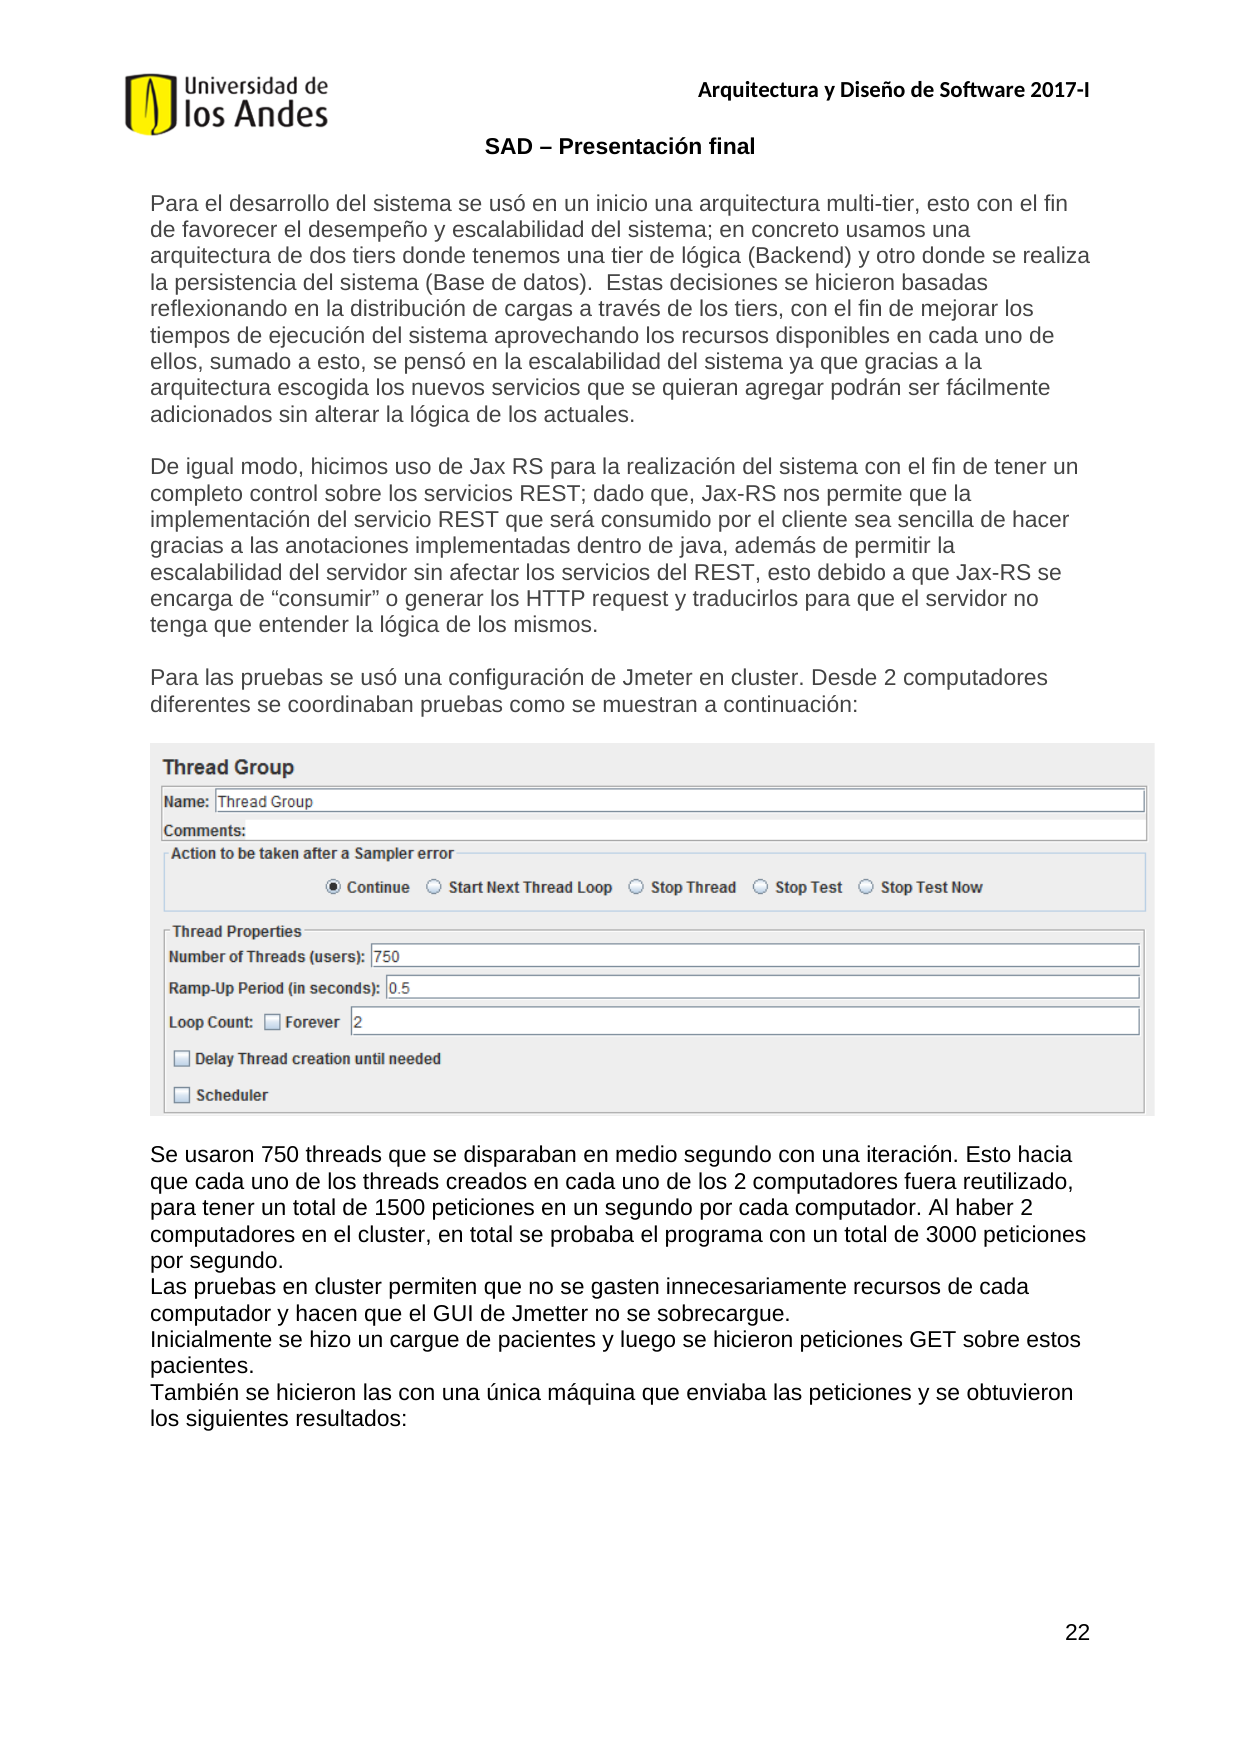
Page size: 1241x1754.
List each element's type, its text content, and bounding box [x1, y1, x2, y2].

picture [109, 61, 342, 148]
text Inicialmente se hizo un cargue de pacientes y luego se hicieron peticiones GET sobre estos pacientes. [150, 1326, 1090, 1379]
text De igual modo, hicimos uso de Jax RS para la realización del sistema con el fin de tener un completo control sobre los servicios REST; dado que, Jax-RS nos permite que la implementación del servicio REST que será consumido por el cliente sea sencilla de hacer gracias a las anotaciones implementadas dentro de java, además de permitir la escalabilidad del servidor sin afectar los servicios del REST, esto debido a que Jax-RS se encarga de “consumir” o generar los HTTP request y traducirlos para que el servidor no tenga que entender la lógica de los mismos. [150, 453, 1090, 638]
picture [150, 743, 1155, 1116]
text Para el desarrollo del sistema se usó en un inicio una arquitectura multi-tier, esto con el fin de favorecer el desempeño y escalabilidad del sistema; en concreto usamos una arquitectura de dos tiers donde tenemos una tier de lógica (Backend) y otro donde se realiza la persistencia del sistema (Base de datos). Estas decisiones se hicieron basadas reflexionando en la distribución de cargas a través de los tiers, con el fin de mejorar los tiempos de ejecución del sistema aprovechando los recursos disponibles en cada uno de ellos, sumado a esto, se pensó en la escalabilidad del sistema ya que gracias a la arquitectura escogida los nuevos servicios que se quieran agregar podrán ser fácilmente adicionados sin alterar la lógica de los actuales. [150, 190, 1090, 427]
text Para las pruebas se usó una configuración de Jmeter en cluster. Desde 2 computadores diferentes se coordinaban pruebas como se muestran a continuación: [150, 664, 1090, 717]
text Las pruebas en cluster permiten que no se gasten innecesariamente recursos de cada computador y hacen que el GUI de Jmetter no se sobrecargue. [150, 1273, 1090, 1326]
text También se hicieron las con una única máquina que enviaba las peticiones y se obtuvieron los siguientes resultados: [150, 1379, 1090, 1431]
text Se usaron 750 threads que se disparaban en medio segundo con una iteración. Esto hacia que cada uno de los threads creados en cada uno de los 2 computadores fuera reutilizado, para tener un total de 1500 peticiones en un segundo por cada computador. Al haber 2 computadores en el cluster, en total se probaba el programa con un total de 3000 peticiones por segundo. [150, 1141, 1090, 1273]
